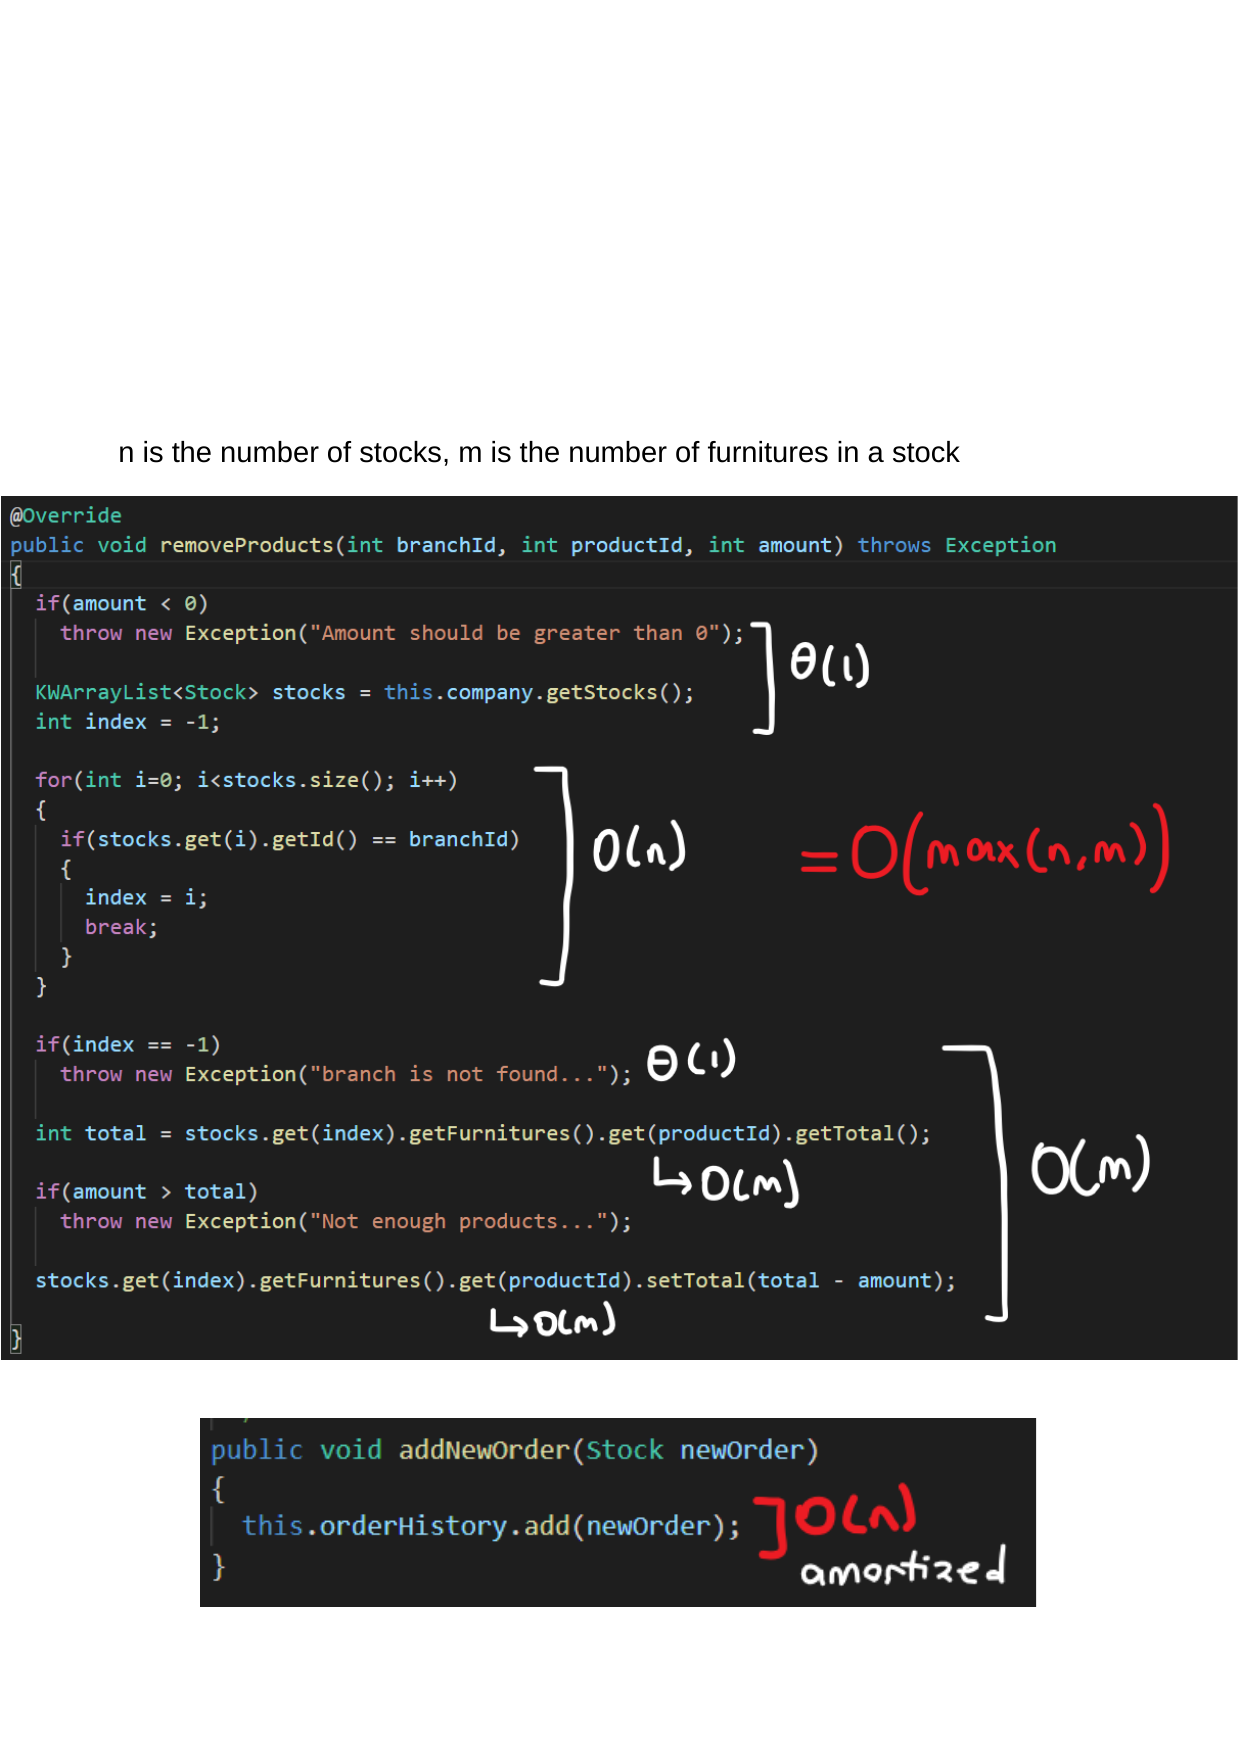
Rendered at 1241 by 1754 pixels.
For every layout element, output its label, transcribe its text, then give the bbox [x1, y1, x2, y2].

picture [198, 1418, 1035, 1605]
text n is the number of stocks, m is the number of furnitures in a stock [118, 435, 1240, 468]
picture [0, 496, 1238, 1358]
